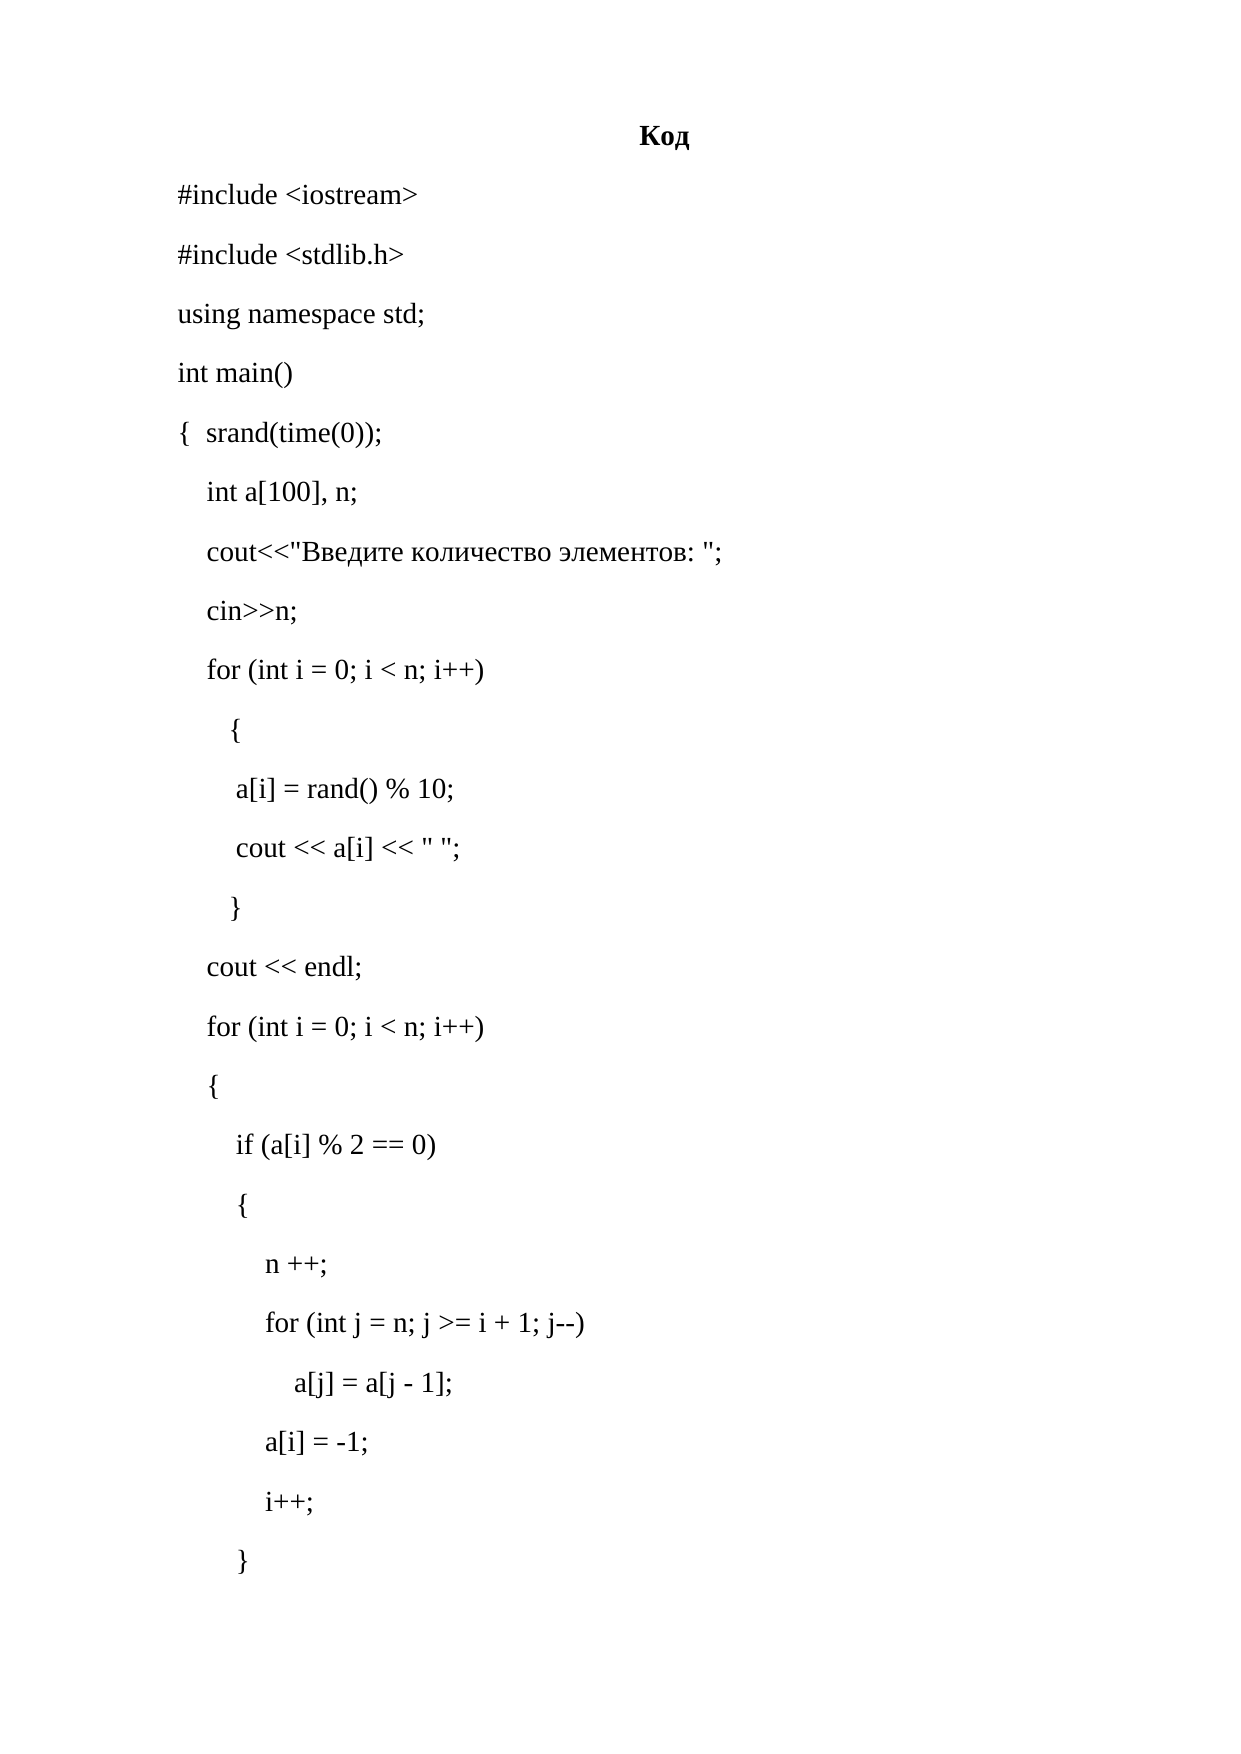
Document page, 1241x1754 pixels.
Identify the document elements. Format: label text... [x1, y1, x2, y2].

text int main() [177, 356, 1152, 389]
text if (a[i] % 2 == 0) [177, 1127, 1152, 1161]
text cout << endl; [177, 949, 1152, 983]
text #include <stdlib.h> [177, 237, 1152, 270]
text { srand(time(0)); [177, 415, 1152, 448]
text } [177, 890, 1152, 923]
text { [177, 1187, 1152, 1220]
text } [177, 1543, 1152, 1577]
text { [177, 1068, 1152, 1102]
text cout<<"Введите количество элементов: "; [177, 534, 1152, 567]
text int a[100], n; [177, 474, 1152, 508]
text { [177, 712, 1152, 745]
text a[j] = a[j - 1]; [177, 1365, 1152, 1398]
text for (int j = n; j >= i + 1; j--) [177, 1306, 1152, 1339]
text #include <iostream> [177, 177, 1152, 211]
text for (int i = 0; i < n; i++) [177, 652, 1152, 686]
text i++; [177, 1484, 1152, 1517]
text cin>>n; [177, 593, 1152, 627]
text Код [177, 118, 1152, 152]
text for (int i = 0; i < n; i++) [177, 1009, 1152, 1042]
text n ++; [177, 1246, 1152, 1280]
text cout << a[i] << " "; [177, 831, 1152, 864]
text using namespace std; [177, 296, 1152, 330]
text a[i] = -1; [177, 1424, 1152, 1458]
text a[i] = rand() % 10; [177, 771, 1152, 805]
